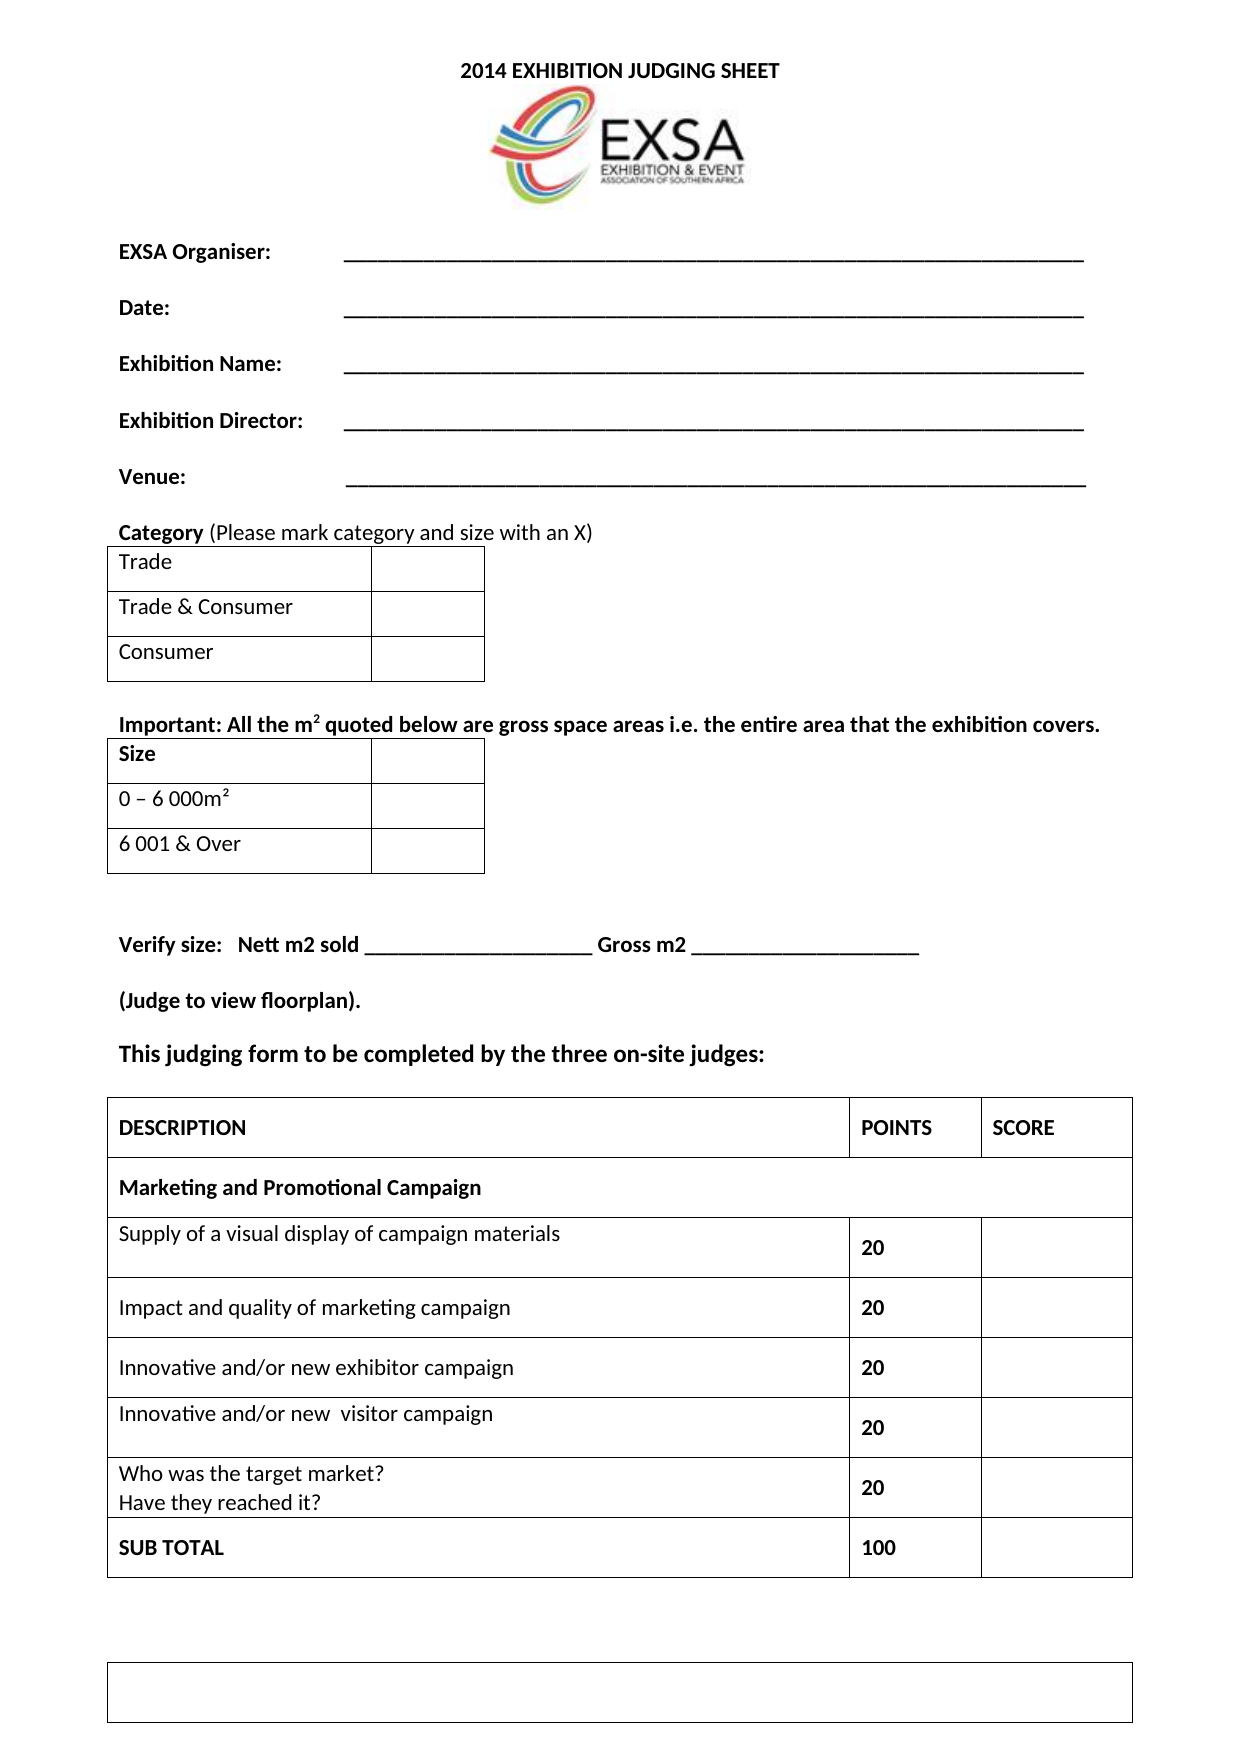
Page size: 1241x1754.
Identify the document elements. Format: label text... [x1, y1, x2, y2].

text 2014 EXHIBITION JUDGING SHEET [118, 56, 1122, 84]
table_cell Innovative and/or new exhibitor campaign [108, 1338, 849, 1397]
table_cell 20 [850, 1278, 981, 1337]
table_cell [372, 829, 484, 873]
text Verify size: Nett m2 sold ____________________ Gross m2 ____________________ [118, 930, 1122, 958]
table_cell 20 [850, 1458, 981, 1517]
table_cell 6 001 & Over [108, 829, 371, 873]
table_cell [982, 1458, 1132, 1517]
table_header SCORE [982, 1098, 1132, 1157]
text (Judge to view floorplan). [118, 986, 1122, 1014]
table_cell [982, 1338, 1132, 1397]
table_cell [982, 1398, 1132, 1457]
table_cell Innovative and/or new visitor campaign [108, 1398, 849, 1457]
text Category (Please mark category and size with an X) [118, 518, 1122, 546]
table_header [372, 547, 484, 591]
table_cell Trade & Consumer [108, 592, 371, 636]
table_header DESCRIPTION [108, 1098, 849, 1157]
text EXSA Organiser: _________________________________________________________________ [118, 237, 1122, 293]
text Exhibition Director: _________________________________________________________________ [118, 406, 1122, 434]
table_cell Impact and quality of marketing campaign [108, 1278, 849, 1337]
table_cell [982, 1278, 1132, 1337]
table_cell [372, 592, 484, 636]
table_cell 20 [850, 1218, 981, 1277]
table_cell 20 [850, 1338, 981, 1397]
text Date: _________________________________________________________________ [118, 293, 1122, 321]
table_cell [372, 637, 484, 681]
table_cell 0 – 6 000m² [108, 784, 371, 828]
table_cell Consumer [108, 637, 371, 681]
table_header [108, 1663, 1132, 1722]
text Important: All the m2 quoted below are gross space areas i.e. the entire area that the exhibition covers. [118, 710, 1122, 738]
table_cell Who was the target market? Have they reached it? [108, 1458, 849, 1517]
text Exhibition Name: _________________________________________________________________ [118, 349, 1122, 377]
table_cell [982, 1518, 1132, 1577]
table_cell SUB TOTAL [108, 1518, 849, 1577]
table_header POINTS [850, 1098, 981, 1157]
table_cell 100 [850, 1518, 981, 1577]
picture [488, 84, 753, 210]
table_header [372, 739, 484, 783]
table_cell [982, 1218, 1132, 1277]
table_header Size [108, 739, 371, 783]
table_cell [372, 784, 484, 828]
table_header Trade [108, 547, 371, 591]
text This judging form to be completed by the three on-site judges: [118, 1038, 1122, 1069]
text Venue: _________________________________________________________________ [118, 462, 1122, 490]
table_cell Marketing and Promotional Campaign [108, 1158, 1132, 1217]
table_cell 20 [850, 1398, 981, 1457]
table_cell Supply of a visual display of campaign materials [108, 1218, 849, 1277]
